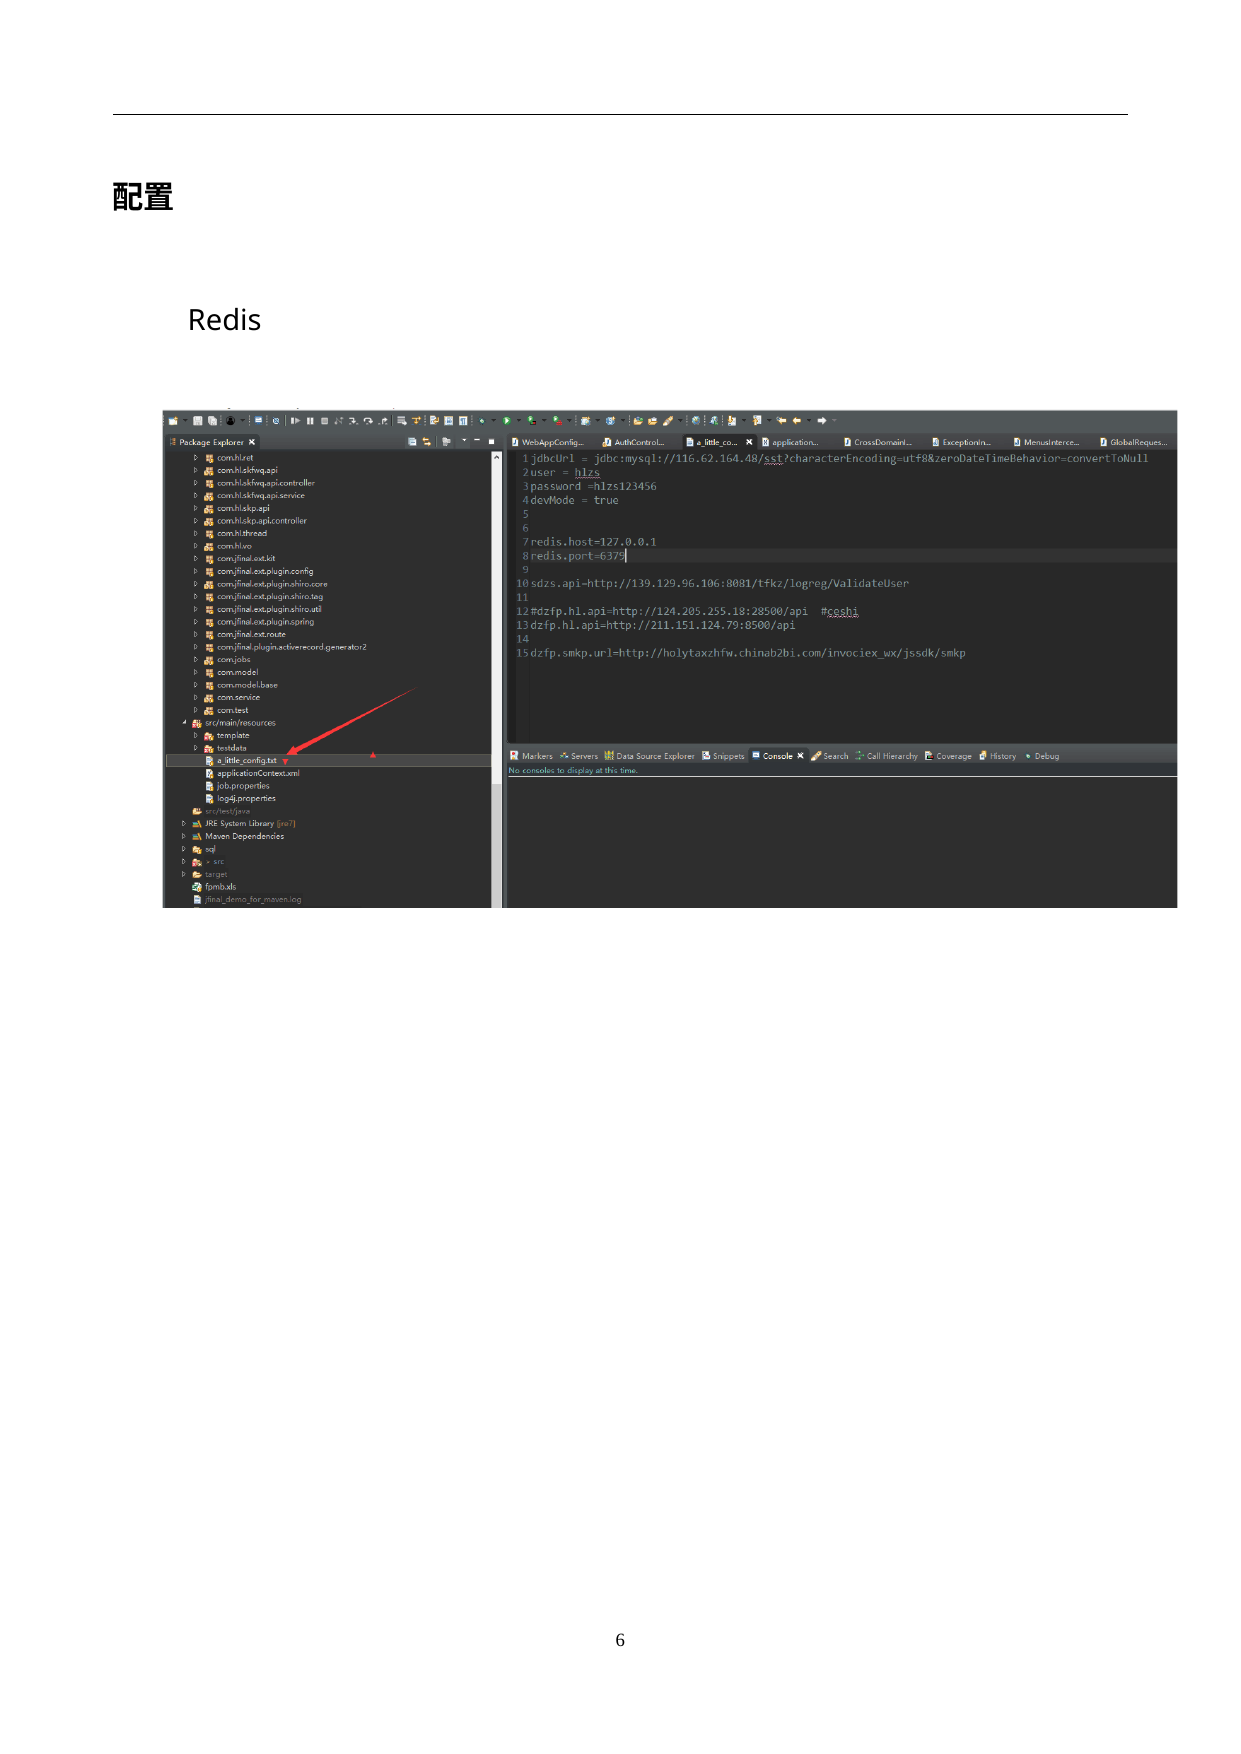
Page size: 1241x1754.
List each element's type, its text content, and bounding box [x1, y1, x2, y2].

picture [162, 408, 1178, 908]
subtitle 配置 [112, 162, 1128, 227]
subtitle Redis [187, 287, 1103, 352]
